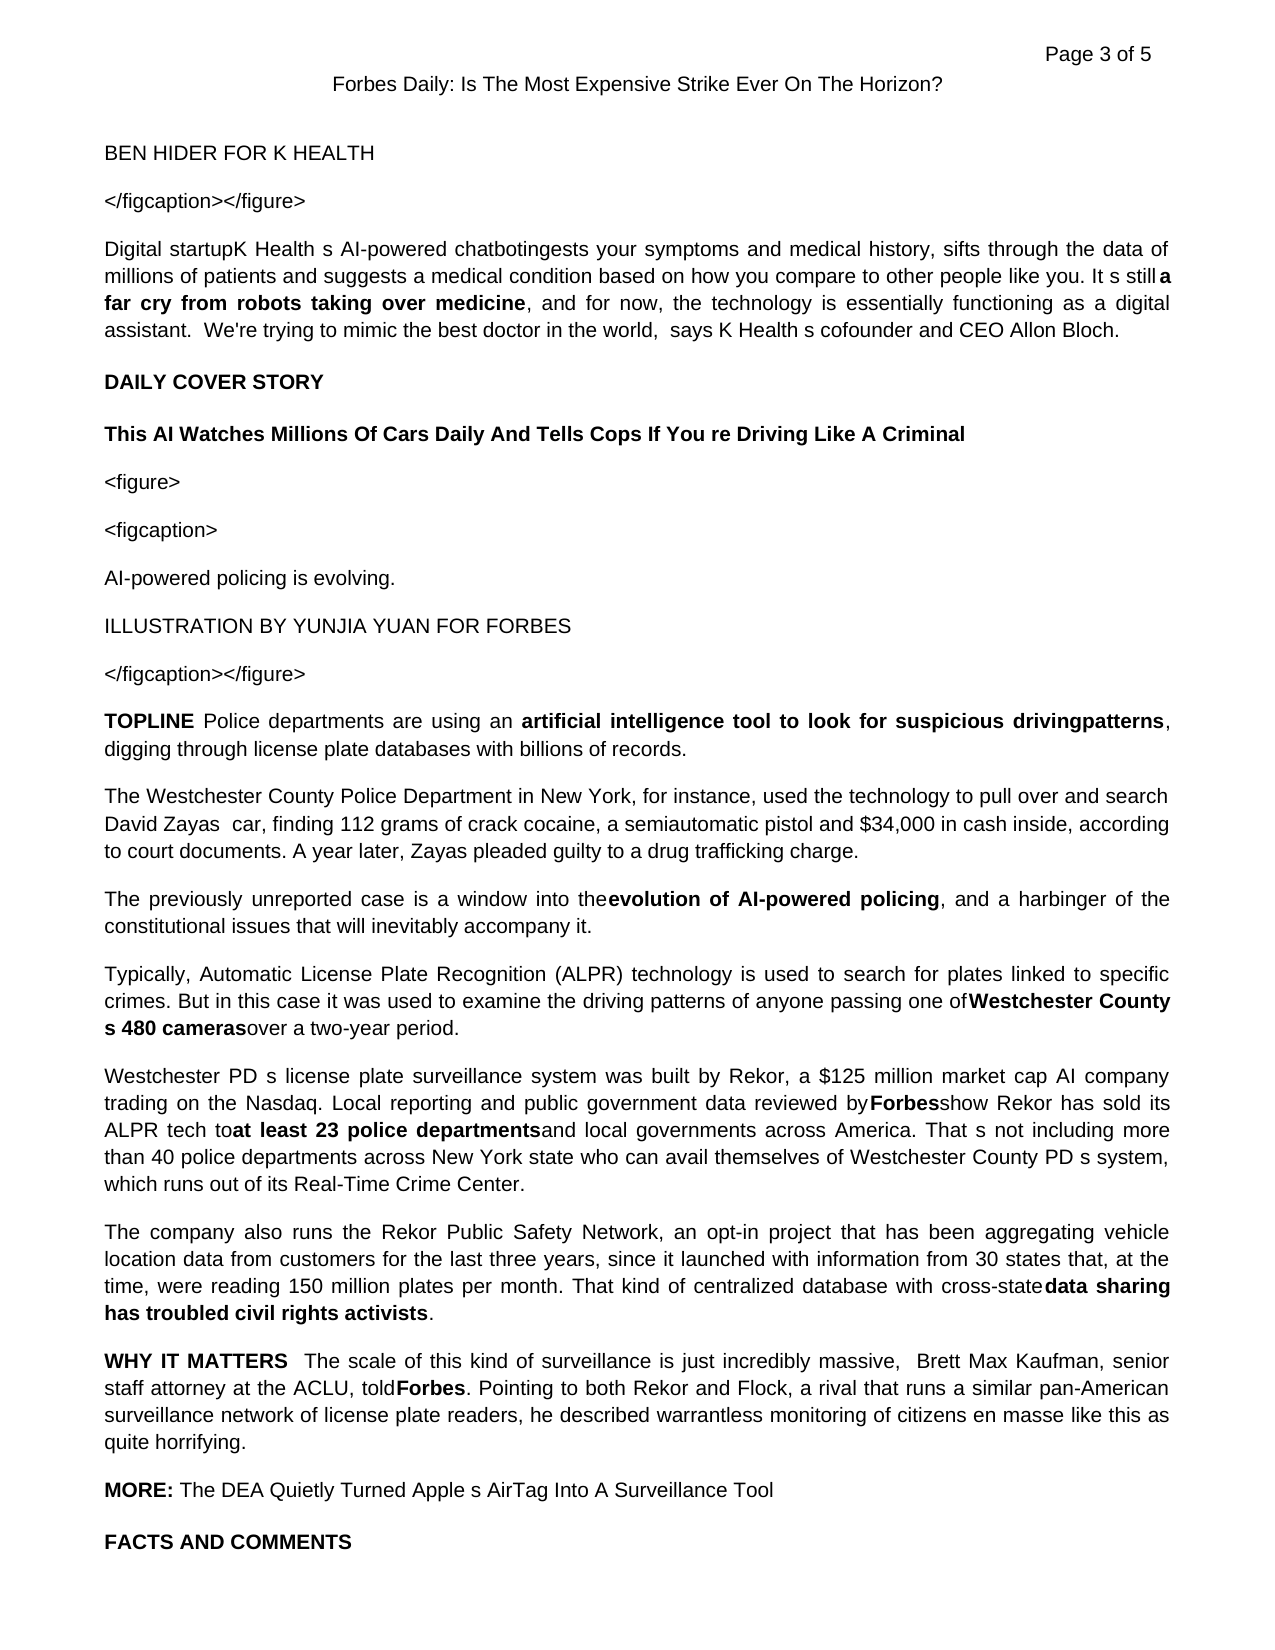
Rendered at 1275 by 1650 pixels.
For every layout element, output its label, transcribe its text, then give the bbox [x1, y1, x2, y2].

text <figure> [104, 467, 1171, 494]
text The company also runs the Rekor Public Safety Network, an opt-in project that has been aggregating vehicle location data from customers for the last three years, since it launched with information from 30 states that, at the time, were reading 150 million plates per month. That kind of centralized database with cross-statedata sharing has troubled civil rights activists. [104, 1217, 1171, 1325]
text AI-powered policing is evolving. [104, 562, 1171, 589]
text This AI Watches Millions Of Cars Daily And Tells Cops If You re Driving Like A Criminal [104, 419, 1171, 446]
text Typically, Automatic License Plate Recognition (ALPR) technology is used to search for plates linked to specific crimes. But in this case it was used to examine the driving patterns of anyone passing one ofWestchester County s 480 camerasover a two-year period. [104, 958, 1171, 1039]
text <figcaption> [104, 514, 1171, 542]
text ILLUSTRATION BY YUNJIA YUAN FOR FORBES [104, 610, 1171, 637]
text DAILY COVER STORY [104, 367, 1171, 394]
text The previously unreported case is a window into theevolution of AI-powered policing, and a harbinger of the constitutional issues that will inevitably accompany it. [104, 883, 1171, 937]
text MORE: The DEA Quietly Turned Apple s AirTag Into A Surveillance Tool [104, 1475, 1171, 1502]
text FACTS AND COMMENTS [104, 1527, 1171, 1554]
text </figcaption></figure> [104, 185, 1171, 212]
text BEN HIDER FOR K HEALTH [104, 137, 1171, 164]
text TOPLINE Police departments are using an artificial intelligence tool to look for suspicious drivingpatterns, digging through license plate databases with billions of records. [104, 706, 1171, 760]
text Westchester PD s license plate surveillance system was built by Rekor, a $125 million market cap AI company trading on the Nasdaq. Local reporting and public government data reviewed byForbesshow Rekor has sold its ALPR tech toat least 23 police departmentsand local governments across America. That s not including more than 40 police departments across New York state who can avail themselves of Westchester County PD s system, which runs out of its Real-Time Crime Center. [104, 1060, 1171, 1196]
text The Westchester County Police Department in New York, for instance, used the technology to pull over and search David Zayas car, finding 112 grams of crack cocaine, a semiautomatic pistol and $34,000 in cash inside, according to court documents. A year later, Zayas pleaded guilty to a drug trafficking charge. [104, 781, 1171, 862]
text WHY IT MATTERS The scale of this kind of surveillance is just incredibly massive, Brett Max Kaufman, senior staff attorney at the ACLU, toldForbes. Pointing to both Rekor and Flock, a rival that runs a similar pan-American surveillance network of license plate readers, he described warrantless monitoring of citizens en masse like this as quite horrifying. [104, 1346, 1171, 1454]
text </figcaption></figure> [104, 658, 1171, 685]
text Digital startupK Health s AI-powered chatbotingests your symptoms and medical history, sifts through the data of millions of patients and suggests a medical condition based on how you compare to other people like you. It s stilla far cry from robots taking over medicine, and for now, the technology is essentially functioning as a digital assistant. We're trying to mimic the best doctor in the world, says K Health s cofounder and CEO Allon Bloch. [104, 233, 1171, 342]
